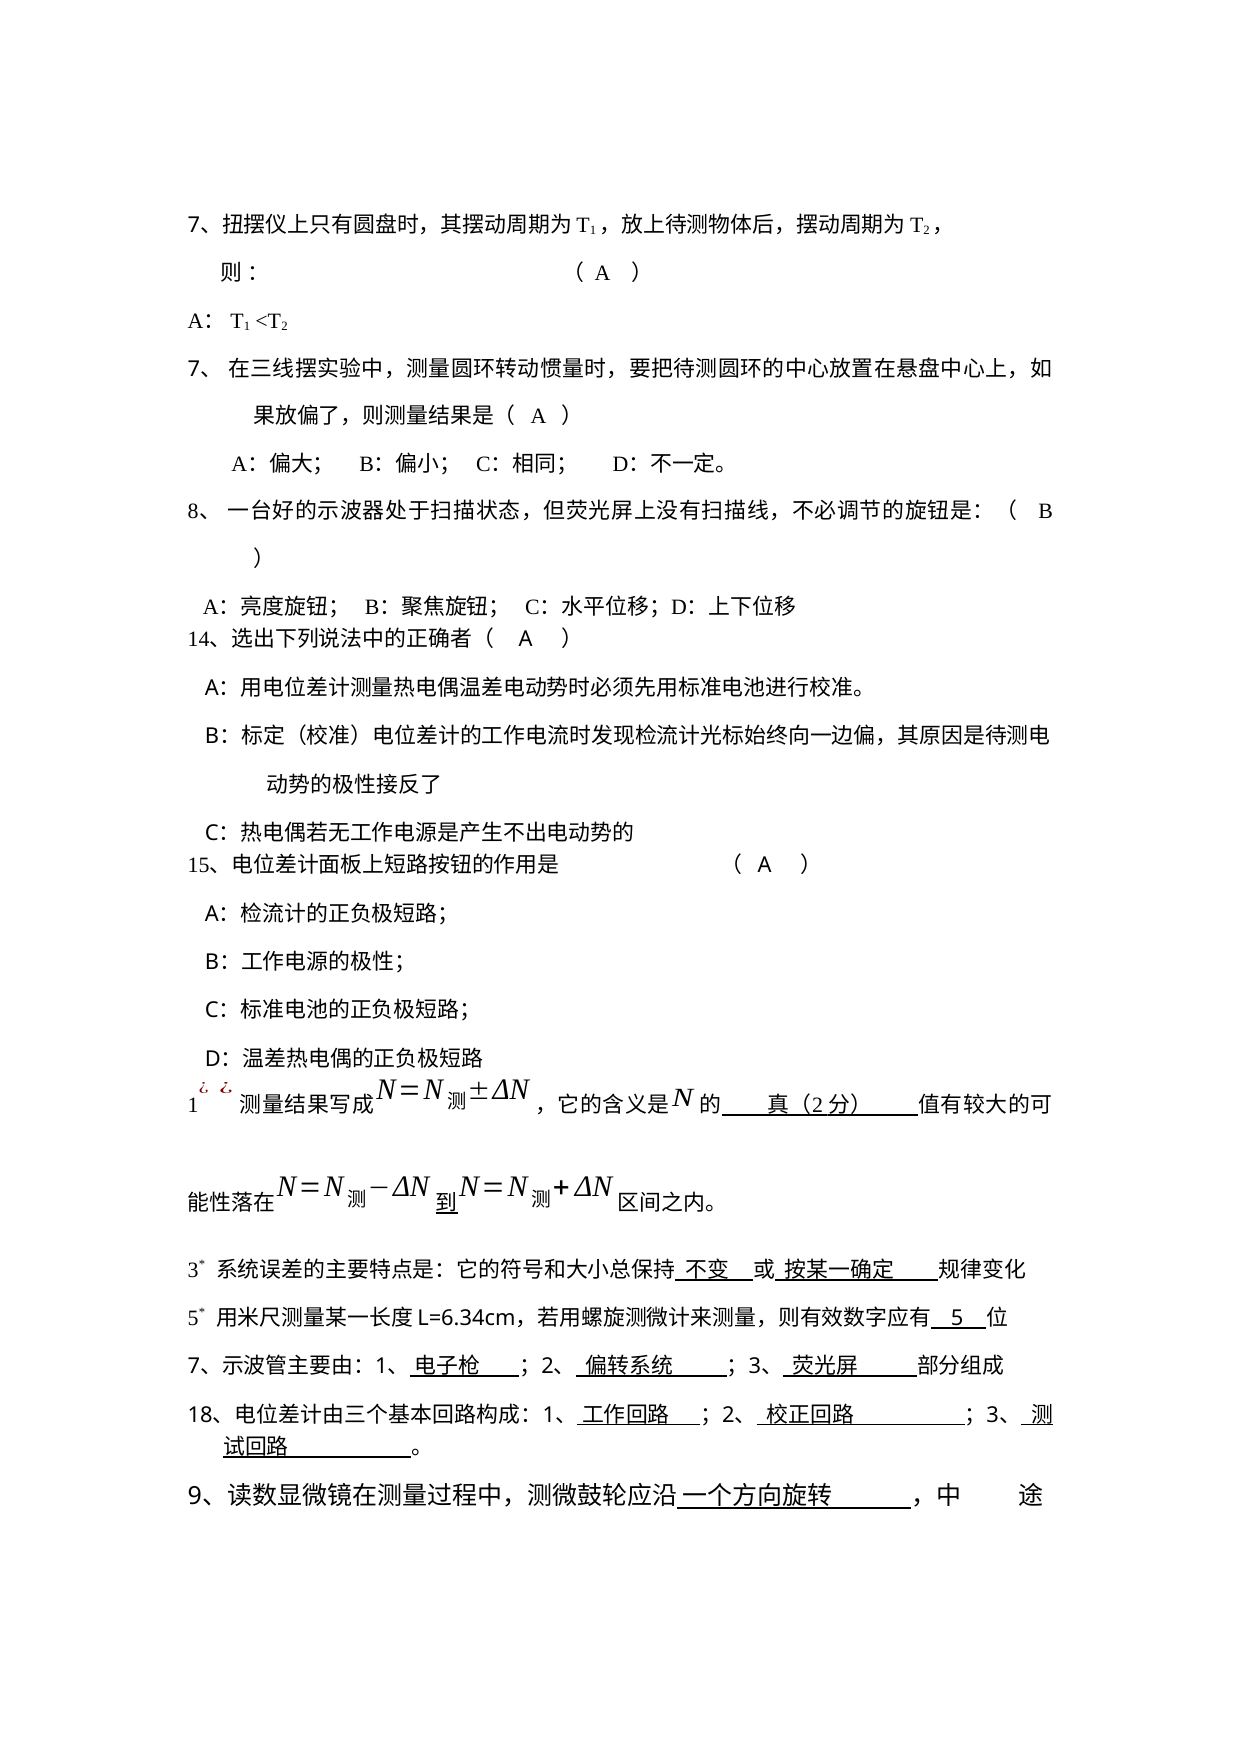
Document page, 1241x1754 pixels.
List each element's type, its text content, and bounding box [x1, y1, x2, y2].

text 7、扭摆仪上只有圆盘时，其摆动周期为T1 ，放上待测物体后，摆动周期为T2 ， [187, 207, 1053, 239]
text 7、 在三线摆实验中，测量圆环转动惯量时，要把待测圆环的中心放置在悬盘中心上，如果放偏了，则测量结果是（ A ） [187, 351, 1053, 430]
text 5* 用米尺测量某一长度L=6.34cm，若用螺旋测微计来测量，则有效数字应有 5 位 [187, 1300, 1053, 1332]
text 18、电位差计由三个基本回路构成：1、 工作回路 ；2、 校正回路 ；3、 测试回路 。 [187, 1396, 1053, 1461]
text B：工作电源的极性； [187, 944, 1053, 976]
text A：偏大； B：偏小； C：相同； D：不一定。 [231, 446, 1053, 478]
text B：标定（校准）电位差计的工作电流时发现检流计光标始终向一边偏，其原因是待测电动势的极性接反了 [187, 718, 1053, 799]
text 8、 一台好的示波器处于扫描状态，但荧光屏上没有扫描线，不必调节的旋钮是：（ B ） [187, 493, 1053, 573]
text D：温差热电偶的正负极短路 [187, 1041, 1053, 1073]
text 15、电位差计面板上短路按钮的作用是 （ A ） [187, 847, 1053, 880]
list 示波管主要由：1、 电子枪 ；2、 偏转系统 ；3、 荧光屏 部分组成 [187, 1348, 1053, 1381]
text A：亮度旋钮； B：聚焦旋钮； C：水平位移；D：上下位移 [187, 588, 1053, 621]
text C：热电偶若无工作电源是产生不出电动势的 [187, 815, 1053, 847]
text C：标准电池的正负极短路； [187, 992, 1053, 1025]
text A：检流计的正负极短路； [187, 896, 1053, 928]
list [144, 1461, 1053, 1526]
text 1 测量结果写成，它的含义是的 真（2分） 值有较大的可能性落在到区间之内。 [187, 1073, 1053, 1236]
text 则 ： （ A ） [220, 255, 1053, 287]
text 3* 系统误差的主要特点是：它的符号和大小总保持 不变 或 按某一确定 规律变化 [187, 1251, 1053, 1284]
text 14、选出下列说法中的正确者（ A ） [187, 621, 1053, 653]
text A： T1 <T2 [187, 303, 1053, 335]
text A：用电位差计测量热电偶温差电动势时必须先用标准电池进行校准。 [187, 669, 1053, 702]
